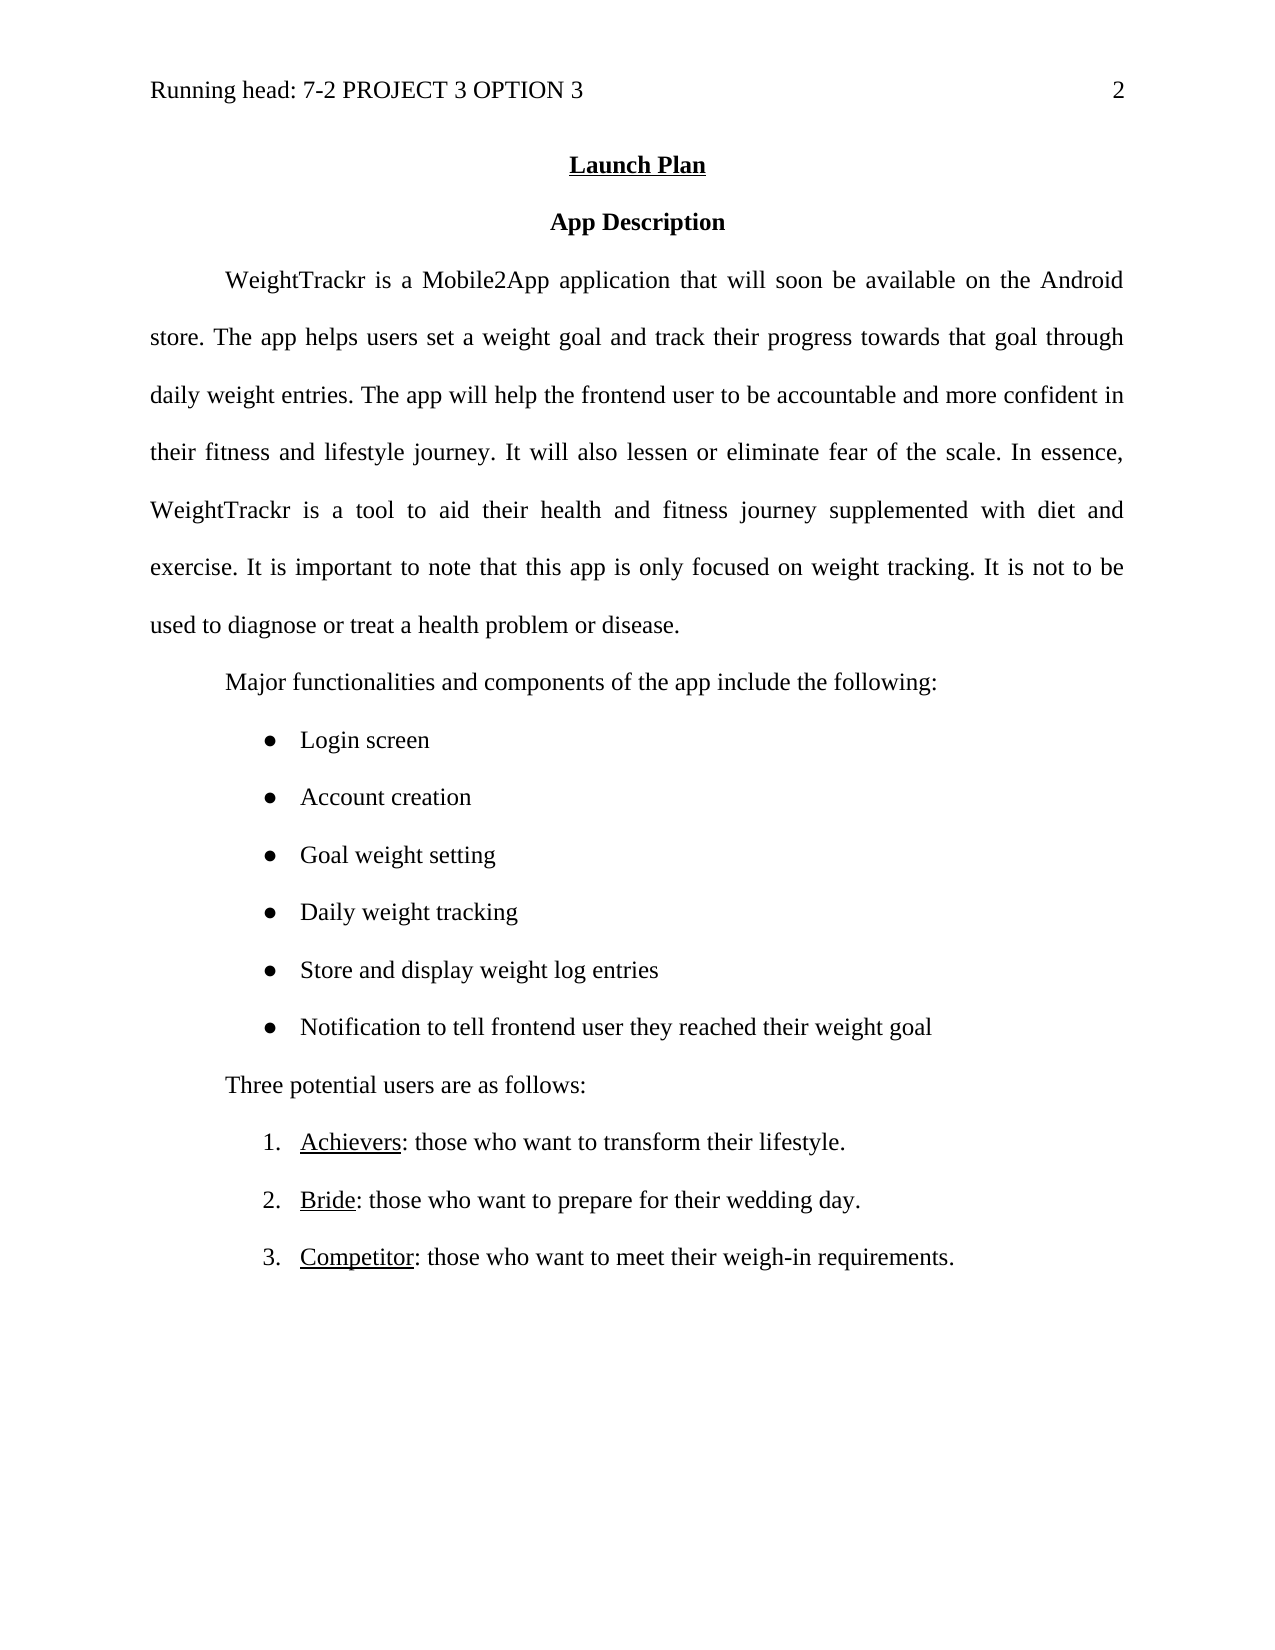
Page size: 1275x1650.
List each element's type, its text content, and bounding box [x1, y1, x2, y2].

list Login screen [262, 725, 1125, 754]
list Account creation [262, 782, 1125, 811]
list Goal weight setting [262, 840, 1125, 869]
text Launch Plan [150, 150, 1125, 179]
text WeightTrackr is a Mobile2App application that will soon be available on the Android store. The app helps users set a weight goal and track their progress towards that goal through daily weight entries. The app will help the frontend user to be accountable and more confident in their fitness and lifestyle journey. It will also lessen or eliminate fear of the scale. In essence, WeightTrackr is a tool to aid their health and fitness journey supplemented with diet and exercise. It is important to note that this app is only focused on weight tracking. It is not to be used to diagnose or treat a health problem or disease. [150, 265, 1125, 639]
list Daily weight tracking [262, 897, 1125, 926]
text App Description [150, 207, 1125, 236]
list Store and display weight log entries [262, 955, 1125, 984]
list Achievers: those who want to transform their lifestyle. [262, 1127, 1125, 1156]
list Notification to tell frontend user they reached their weight goal [262, 1012, 1125, 1041]
list Competitor: those who want to meet their weigh-in requirements. [262, 1242, 1125, 1271]
list Bride: those who want to prepare for their wedding day. [262, 1185, 1125, 1214]
text Major functionalities and components of the app include the following: [150, 667, 1125, 696]
text Three potential users are as follows: [150, 1070, 1125, 1099]
